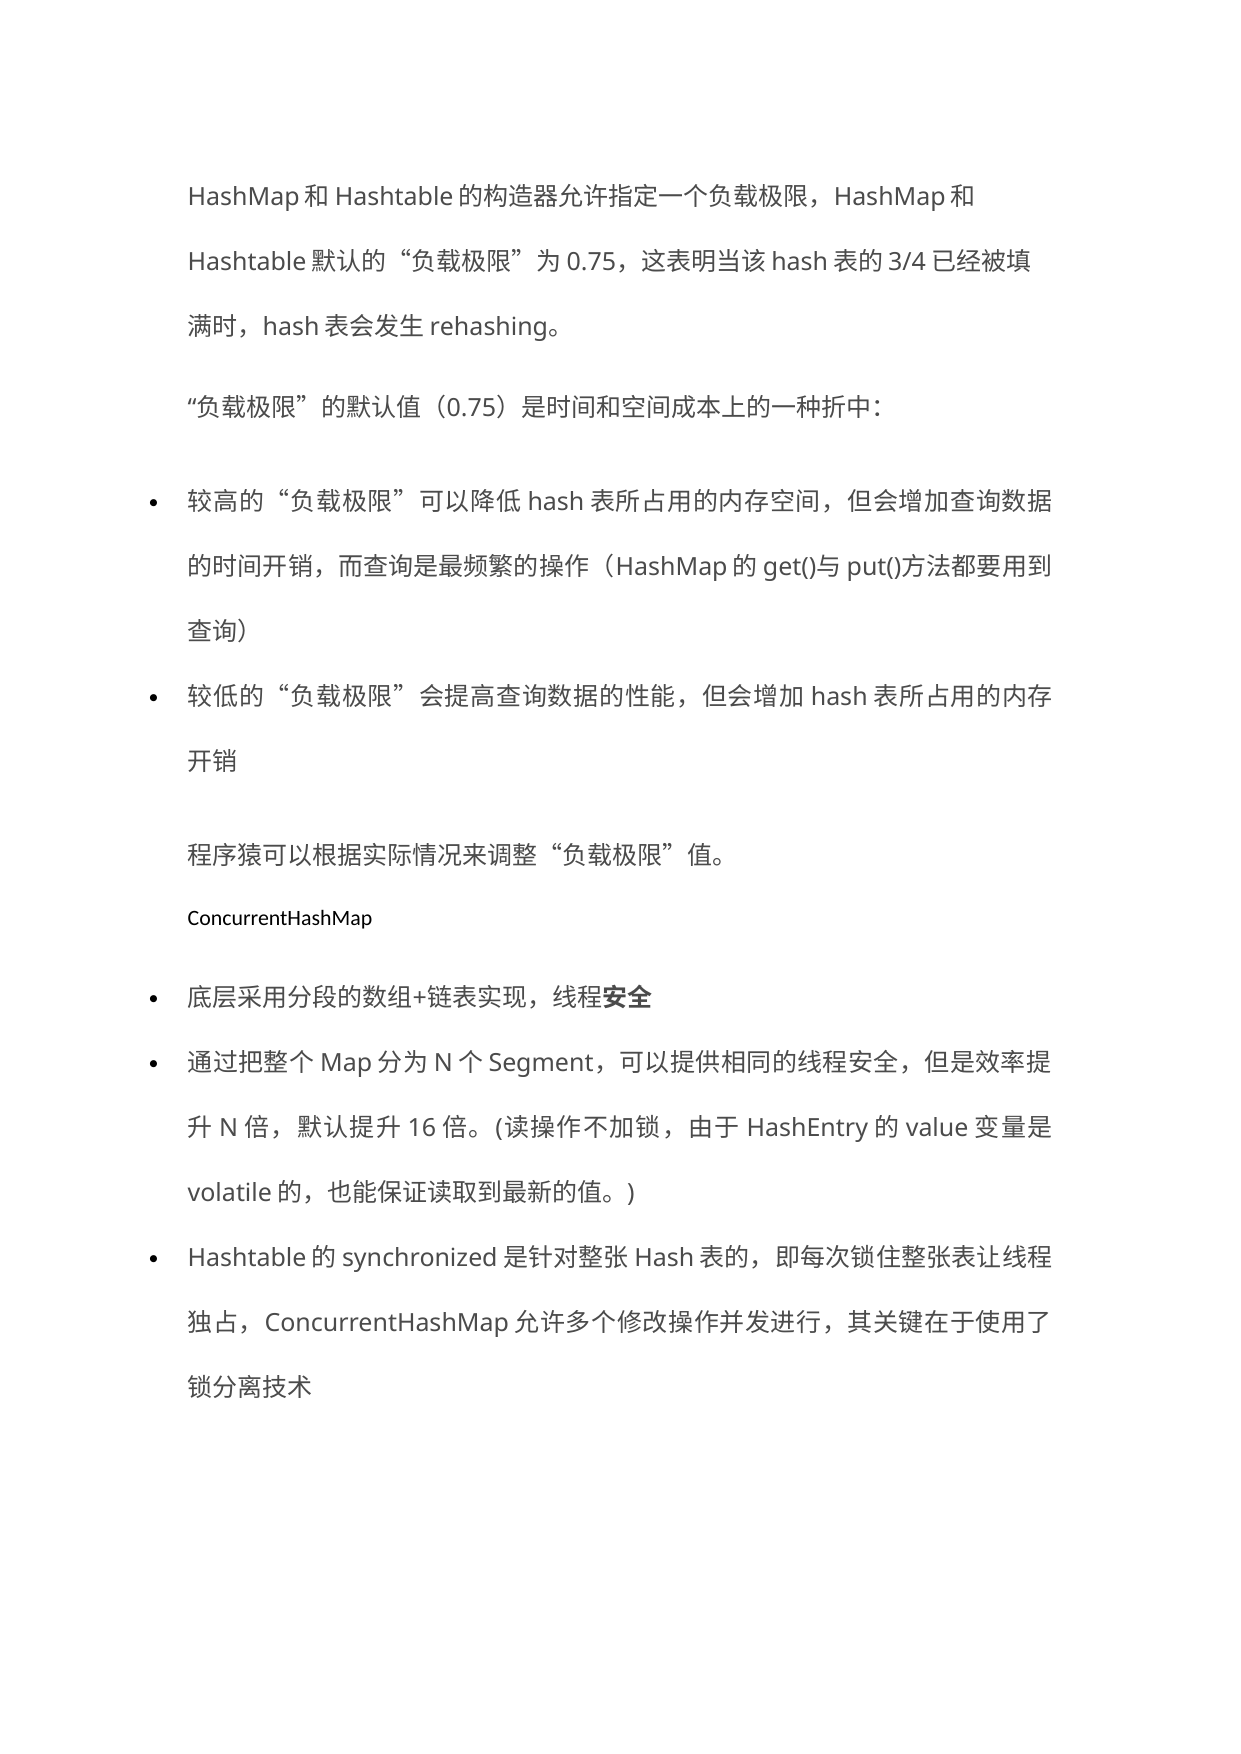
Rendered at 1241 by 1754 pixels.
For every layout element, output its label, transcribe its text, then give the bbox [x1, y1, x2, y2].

text ConcurrentHashMap [187, 902, 1053, 934]
list 底层采用分段的数组+链表实现，线程安全 [150, 963, 1053, 1028]
list 较高的“负载极限”可以降低hash表所占用的内存空间，但会增加查询数据的时间开销，而查询是最频繁的操作（HashMap的get()与put()方法都要用到查询） [150, 467, 1053, 662]
text “负载极限”的默认值（0.75）是时间和空间成本上的一种折中： [187, 373, 1053, 438]
text 程序猿可以根据实际情况来调整“负载极限”值。 [187, 821, 1053, 886]
text HashMap和Hashtable的构造器允许指定一个负载极限，HashMap和Hashtable默认的“负载极限”为0.75，这表明当该hash表的3/4已经被填满时，hash表会发生rehashing。 [187, 162, 1053, 357]
list 通过把整个Map分为N个Segment，可以提供相同的线程安全，但是效率提升N倍，默认提升16倍。(读操作不加锁，由于HashEntry的value变量是 volatile的，也能保证读取到最新的值。) [150, 1028, 1053, 1223]
list Hashtable的synchronized是针对整张Hash表的，即每次锁住整张表让线程独占，ConcurrentHashMap允许多个修改操作并发进行，其关键在于使用了锁分离技术 [150, 1223, 1053, 1418]
list 较低的“负载极限”会提高查询数据的性能，但会增加hash表所占用的内存开销 [150, 662, 1053, 792]
